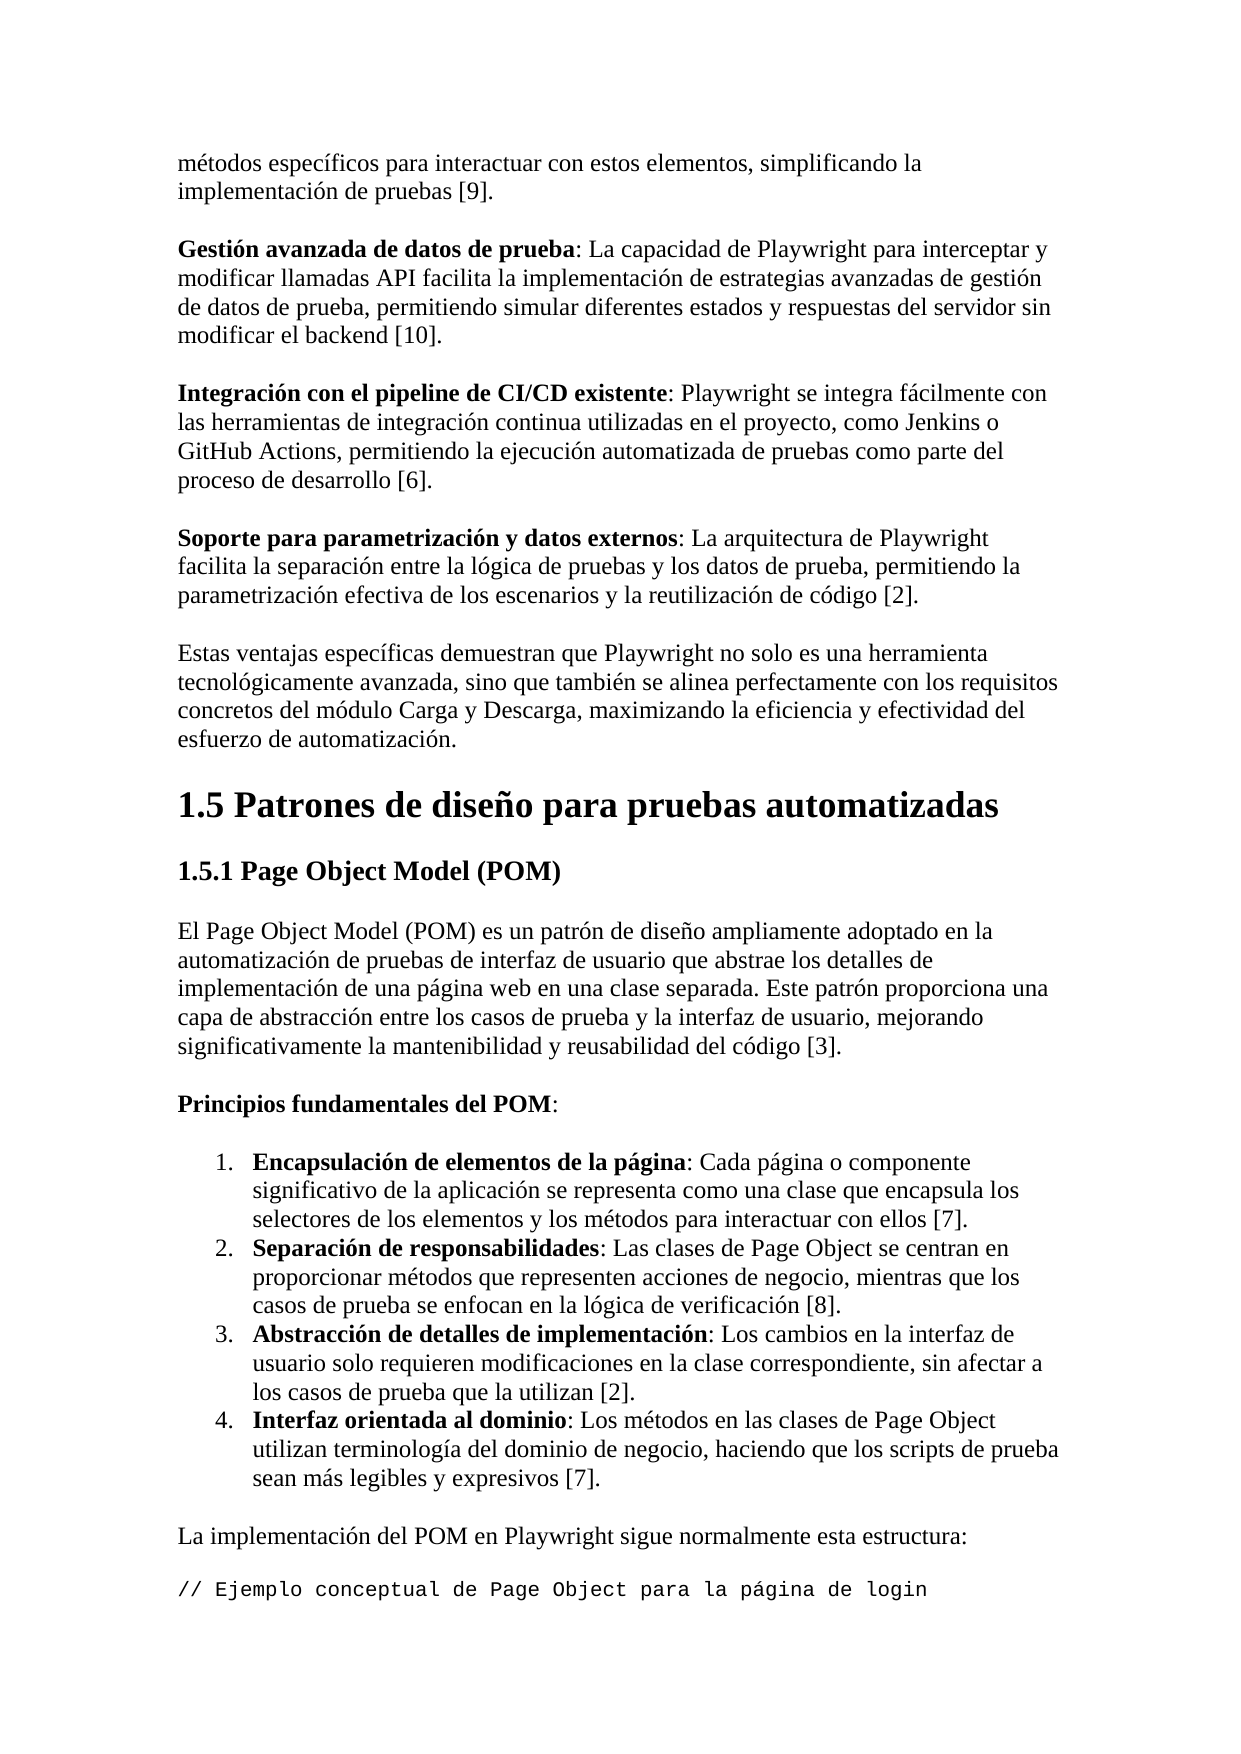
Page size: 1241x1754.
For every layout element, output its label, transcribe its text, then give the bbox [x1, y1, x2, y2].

list Interfaz orientada al dominio: Los métodos en las clases de Page Object utilizan terminología del dominio de negocio, haciendo que los scripts de prueba sean más legibles y expresivos [7]. [215, 1406, 1063, 1492]
list Encapsulación de elementos de la página: Cada página o componente significativo de la aplicación se representa como una clase que encapsula los selectores de los elementos y los métodos para interactuar con ellos [7]. [215, 1147, 1063, 1233]
text Gestión avanzada de datos de prueba: La capacidad de Playwright para interceptar y modificar llamadas API facilita la implementación de estrategias avanzadas de gestión de datos de prueba, permitiendo simular diferentes estados y respuestas del servidor sin modificar el backend [10]. [177, 234, 1063, 349]
text Soporte para parametrización y datos externos: La arquitectura de Playwright facilita la separación entre la lógica de pruebas y los datos de prueba, permitiendo la parametrización efectiva de los escenarios y la reutilización de código [2]. [177, 523, 1063, 609]
list Abstracción de detalles de implementación: Los cambios en la interfaz de usuario solo requieren modificaciones en la clase correspondiente, sin afectar a los casos de prueba que la utilizan [2]. [215, 1319, 1063, 1406]
text El Page Object Model (POM) es un patrón de diseño ampliamente adoptado en la automatización de pruebas de interfaz de usuario que abstrae los detalles de implementación de una página web en una clase separada. Este patrón proporciona una capa de abstracción entre los casos de prueba y la interfaz de usuario, mejorando significativamente la mantenibilidad y reusabilidad del código [3]. [177, 916, 1063, 1060]
text 1.5 Patrones de diseño para pruebas automatizadas [177, 782, 1063, 825]
text // Ejemplo conceptual de Page Object para la página de login [177, 1579, 1063, 1603]
text Principios fundamentales del POM: [177, 1089, 1063, 1118]
text Integración con el pipeline de CI/CD existente: Playwright se integra fácilmente con las herramientas de integración continua utilizadas en el proyecto, como Jenkins o GitHub Actions, permitiendo la ejecución automatizada de pruebas como parte del proceso de desarrollo [6]. [177, 378, 1063, 493]
text La implementación del POM en Playwright sigue normalmente esta estructura: [177, 1521, 1063, 1550]
text Estas ventajas específicas demuestran que Playwright no solo es una herramienta tecnológicamente avanzada, sino que también se alinea perfectamente con los requisitos concretos del módulo Carga y Descarga, maximizando la eficiencia y efectividad del esfuerzo de automatización. [177, 638, 1063, 753]
list Separación de responsabilidades: Las clases de Page Object se centran en proporcionar métodos que representen acciones de negocio, mientras que los casos de prueba se enfocan en la lógica de verificación [8]. [215, 1233, 1063, 1319]
text 1.5.1 Page Object Model (POM) [177, 854, 1063, 887]
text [177, 148, 1063, 205]
